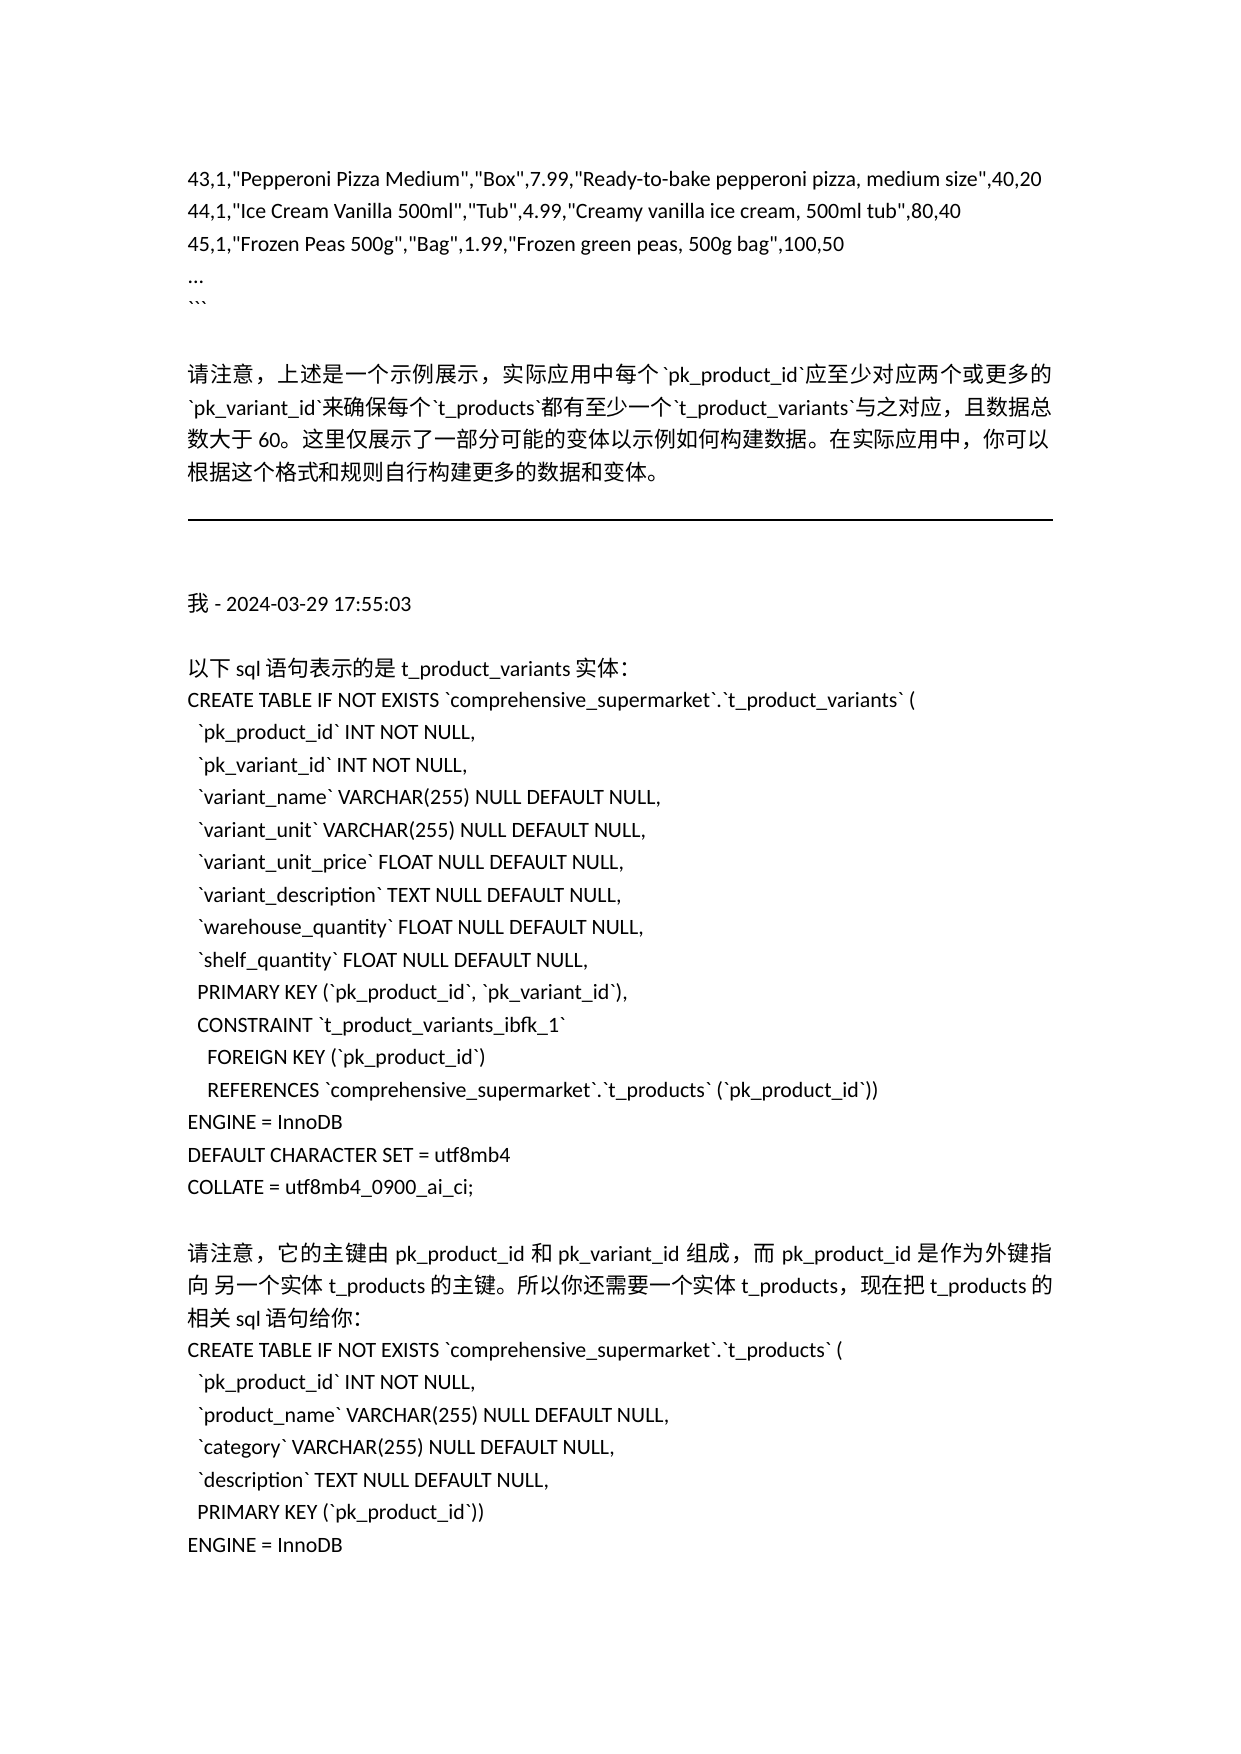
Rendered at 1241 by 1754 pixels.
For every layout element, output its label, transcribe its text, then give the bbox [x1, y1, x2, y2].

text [187, 162, 1053, 487]
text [187, 651, 1053, 1561]
text 我 - 2024-03-29 17:55:03 [187, 586, 1053, 618]
